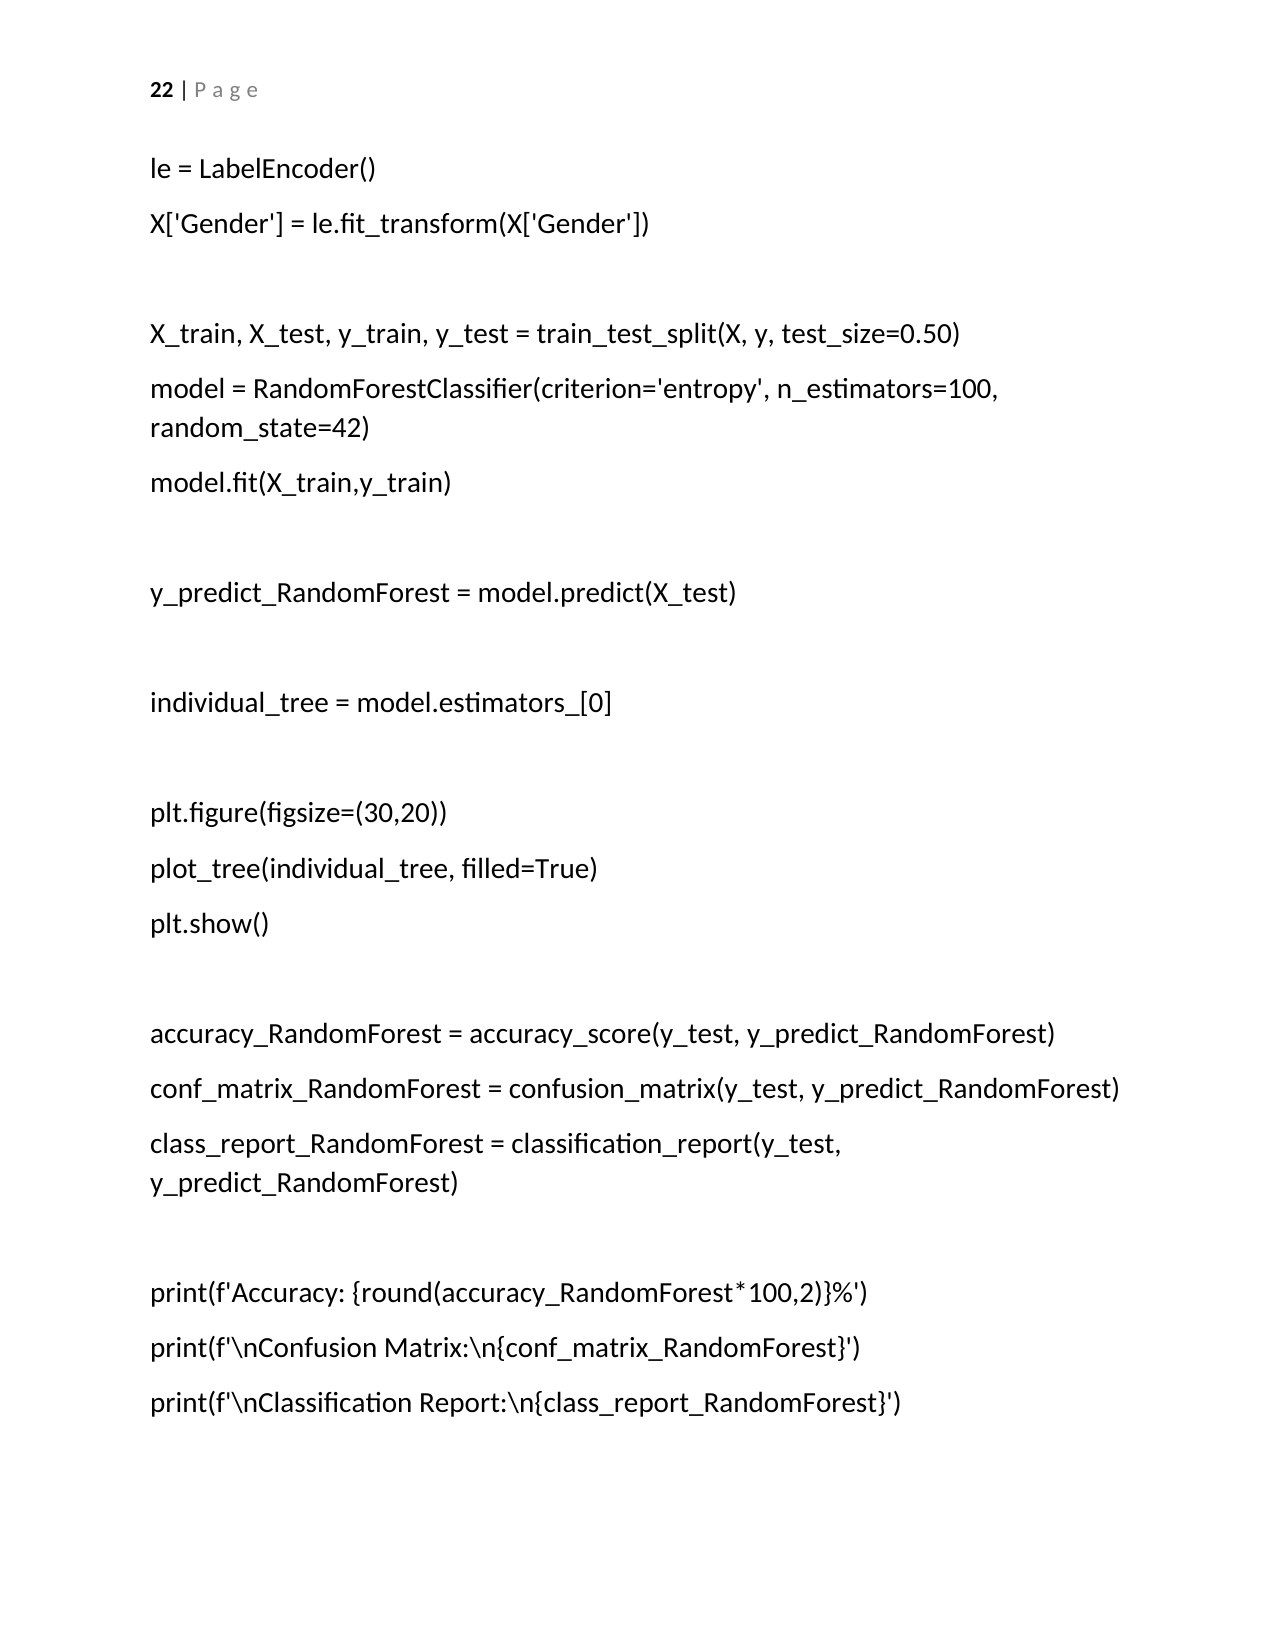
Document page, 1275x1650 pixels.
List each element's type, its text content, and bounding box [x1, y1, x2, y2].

text plot_tree(individual_tree, filled=True) [150, 850, 1125, 885]
text X['Gender'] = le.fit_transform(X['Gender']) [150, 205, 1125, 241]
text individual_tree = model.estimators_[0] [150, 684, 1125, 720]
text y_predict_RandomForest = model.predict(X_test) [150, 574, 1125, 610]
text print(f'Accuracy: {round(accuracy_RandomForest*100,2)}%') [150, 1274, 1125, 1309]
text print(f'\nClassification Report:\n{class_report_RandomForest}') [150, 1384, 1125, 1420]
text accuracy_RandomForest = accuracy_score(y_test, y_predict_RandomForest) [150, 1015, 1125, 1051]
text conf_matrix_RandomForest = confusion_matrix(y_test, y_predict_RandomForest) [150, 1070, 1125, 1106]
text model = RandomForestClassifier(criterion='entropy', n_estimators=100, random_state=42) [150, 370, 1125, 444]
text X_train, X_test, y_train, y_test = train_test_split(X, y, test_size=0.50) [150, 315, 1125, 351]
text plt.figure(figsize=(30,20)) [150, 794, 1125, 830]
text print(f'\nConfusion Matrix:\n{conf_matrix_RandomForest}') [150, 1329, 1125, 1364]
text model.fit(X_train,y_train) [150, 464, 1125, 499]
text le = LabelEncoder() [150, 150, 1125, 186]
text class_report_RandomForest = classification_report(y_test, y_predict_RandomForest) [150, 1125, 1125, 1199]
text plt.show() [150, 905, 1125, 940]
